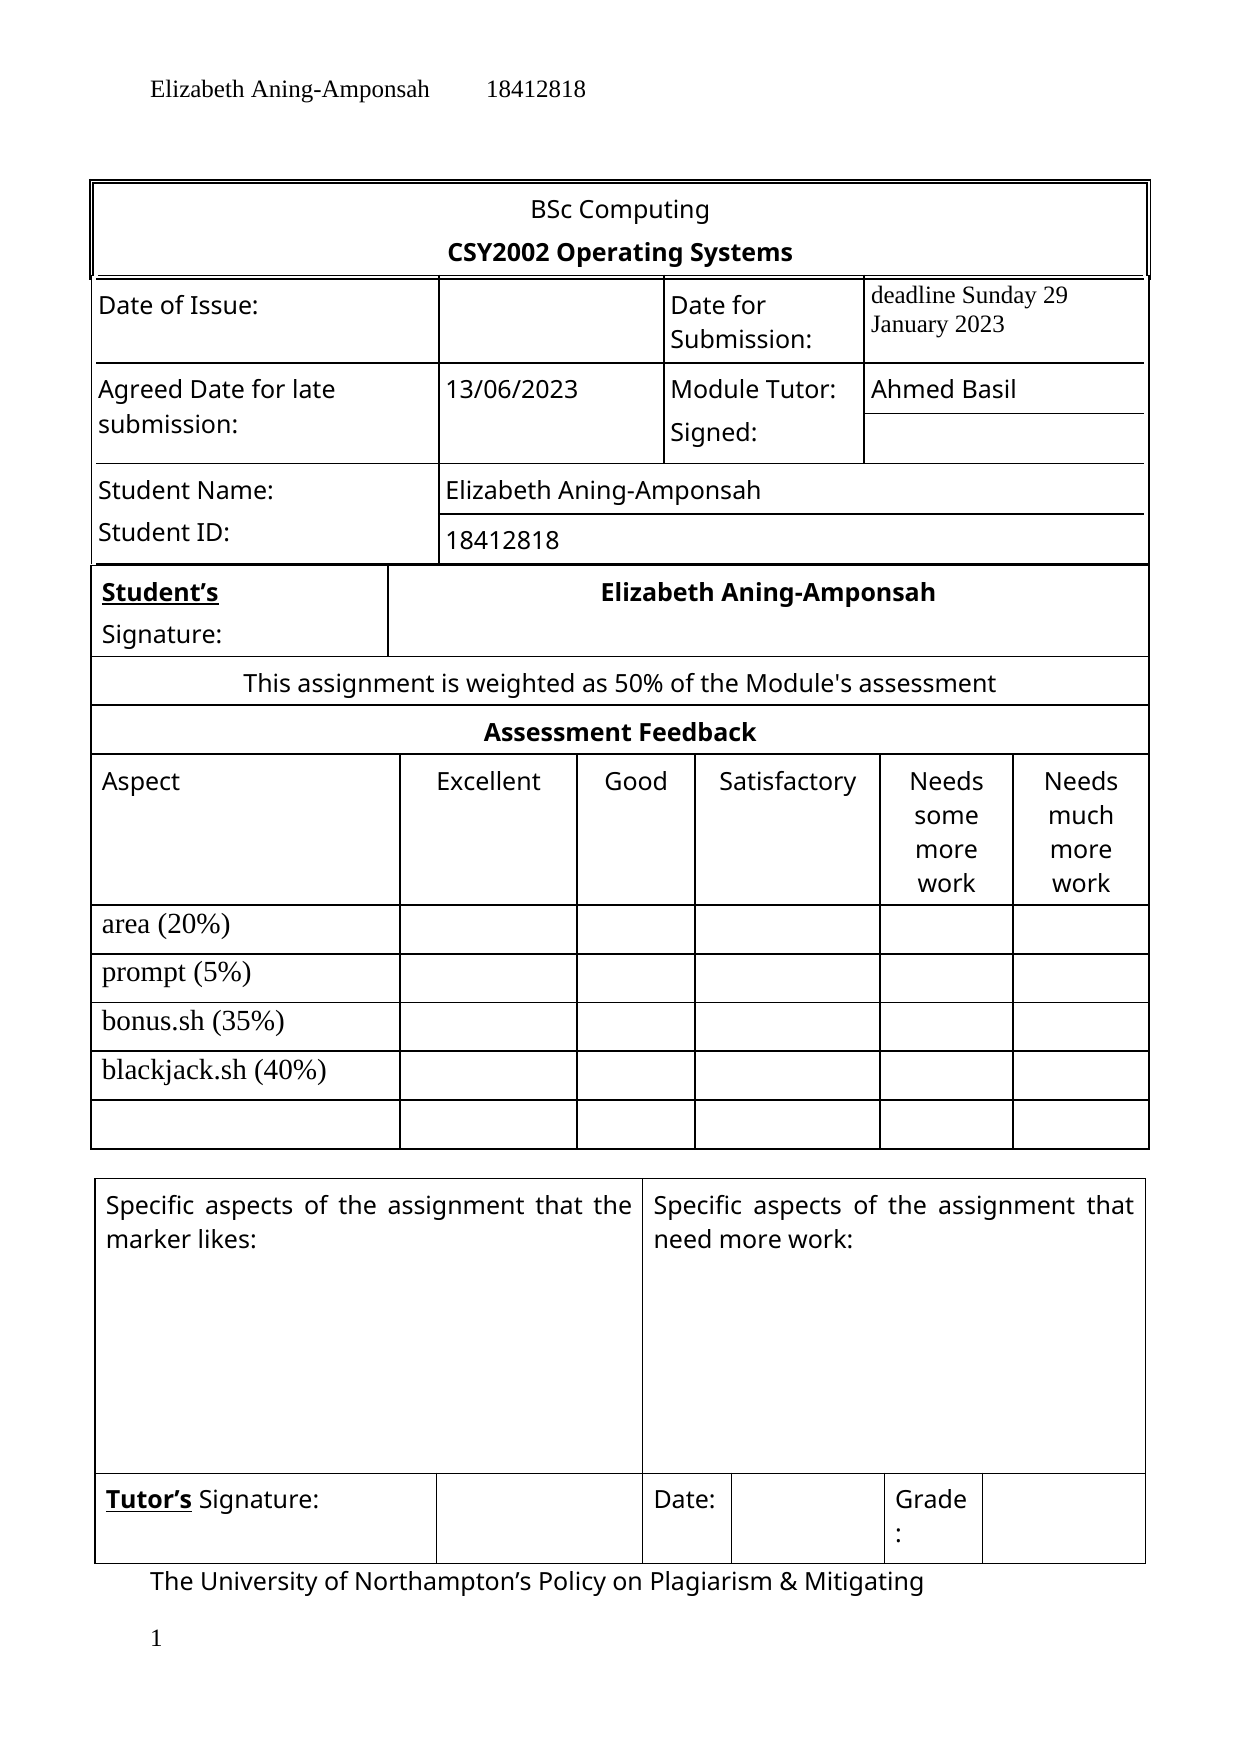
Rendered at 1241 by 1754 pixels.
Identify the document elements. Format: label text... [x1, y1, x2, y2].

table_cell Date of Issue: [92, 275, 438, 362]
table_header Specific aspects of the assignment that the marker likes: [96, 1179, 642, 1472]
table_cell Student Name: Student ID: [92, 463, 438, 563]
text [150, 1564, 1090, 1598]
table_cell 13/06/2023 [440, 364, 663, 462]
table_cell [401, 1101, 576, 1148]
table_cell Satisfactory [696, 755, 879, 904]
table_cell [696, 1101, 879, 1148]
table_cell Excellent [401, 755, 576, 904]
table_cell [983, 1474, 1145, 1563]
table_cell Module Tutor: Signed: [665, 364, 863, 462]
table_header Specific aspects of the assignment that need more work: [643, 1179, 1145, 1472]
table_header Student’s Signature: [92, 566, 387, 656]
table_cell [1014, 1052, 1148, 1099]
table_cell [881, 906, 1012, 953]
table_cell [696, 1003, 879, 1050]
table_cell [696, 906, 879, 953]
table_cell [401, 906, 576, 953]
table_cell [578, 1003, 694, 1050]
table_cell Needs much more work [1014, 755, 1148, 904]
table_cell [401, 955, 576, 1002]
table_cell This assignment is weighted as 50% of the Module's assessment [92, 657, 1148, 704]
table_cell [440, 280, 663, 362]
table_cell [1014, 1101, 1148, 1148]
table_cell [881, 1003, 1012, 1050]
table_cell Grade: [885, 1474, 982, 1563]
table_cell 18412818 [440, 513, 1148, 563]
table_cell [1014, 955, 1148, 1002]
table_cell [881, 1052, 1012, 1099]
table_cell [732, 1474, 884, 1563]
table_cell bonus.sh (35%) [92, 1003, 399, 1050]
table_cell [865, 413, 1148, 462]
table_cell Ahmed Basil [865, 362, 1148, 412]
table_cell prompt (5%) [92, 955, 399, 1002]
table_cell Date: [643, 1474, 731, 1563]
table_cell area (20%) [92, 906, 399, 953]
table_cell [578, 955, 694, 1002]
table_cell Tutor’s Signature: [96, 1474, 436, 1563]
table_cell [881, 955, 1012, 1002]
table_header BSc Computing CSY2002 Operating Systems [94, 184, 1146, 274]
table_cell deadline Sunday 29 January 2023 [865, 275, 1148, 362]
table_cell [92, 1101, 399, 1148]
table_cell Date for Submission: [665, 280, 863, 362]
table_cell Elizabeth Aning-Amponsah [440, 463, 1148, 513]
table_cell [578, 1101, 694, 1148]
table_cell Assessment Feedback [92, 706, 1148, 753]
table_cell [401, 1052, 576, 1099]
table_cell Agreed Date for late submission: [92, 362, 438, 462]
table_cell [578, 906, 694, 953]
table_cell [437, 1474, 642, 1563]
table_cell [1014, 906, 1148, 953]
table_cell [401, 1003, 576, 1050]
table_cell Good [578, 755, 694, 904]
table_cell [578, 1052, 694, 1099]
table_cell [696, 955, 879, 1002]
table_header Elizabeth Aning-Amponsah [389, 566, 1148, 656]
table_cell [696, 1052, 879, 1099]
table_cell [881, 1101, 1012, 1148]
table_cell Aspect [92, 755, 399, 904]
table_cell blackjack.sh (40%) [92, 1052, 399, 1099]
table_cell [1014, 1003, 1148, 1050]
table_cell Needs some more work [881, 755, 1012, 904]
